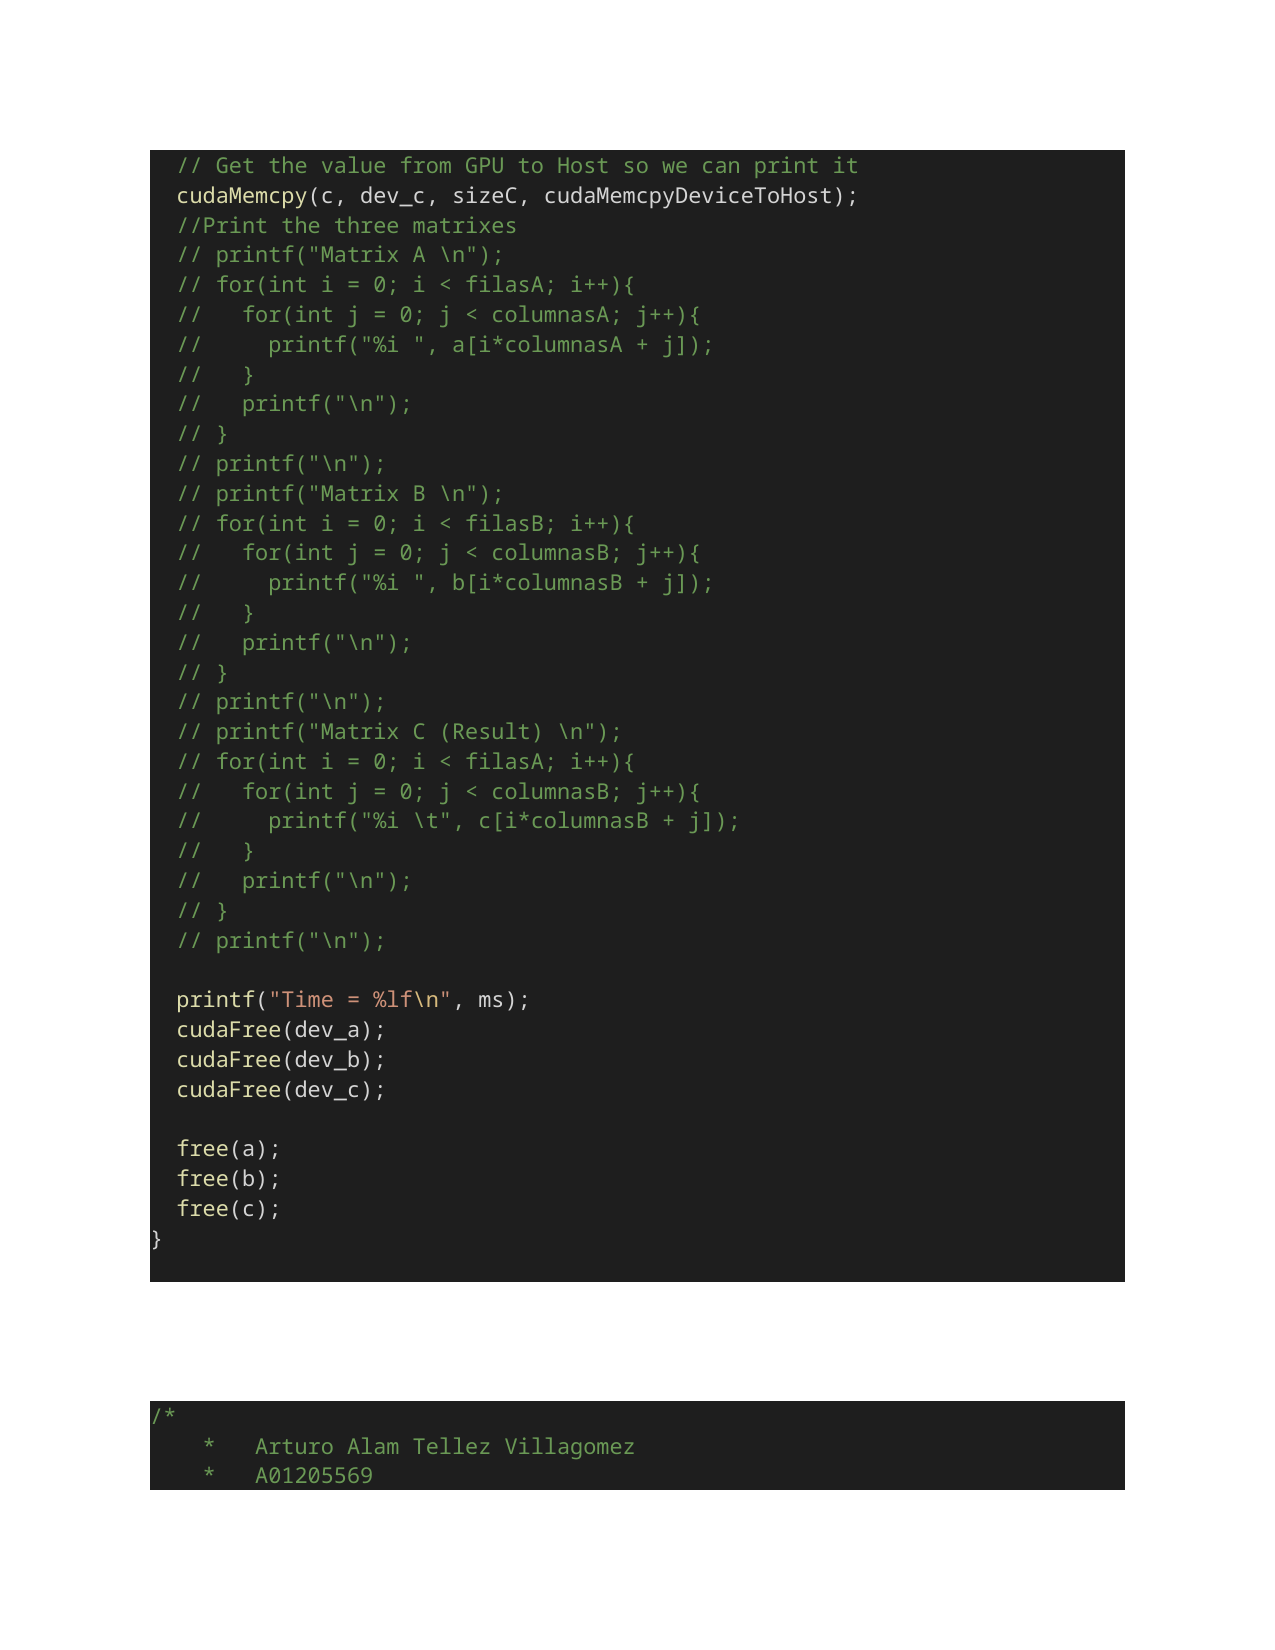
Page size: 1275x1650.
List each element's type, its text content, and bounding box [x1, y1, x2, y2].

text * A01205569 [150, 1460, 1125, 1490]
text // printf("Matrix B \n"); [150, 478, 1125, 507]
text // printf("\n"); [150, 627, 1125, 656]
text printf("Time = %lf\n", ms); [150, 984, 1125, 1014]
text // printf("\n"); [150, 388, 1125, 418]
text // } [150, 895, 1125, 924]
text cudaFree(dev_c); [150, 1073, 1125, 1103]
text cudaMemcpy(c, dev_c, sizeC, cudaMemcpyDeviceToHost); [150, 180, 1125, 209]
text // printf("Matrix A \n"); [150, 239, 1125, 269]
text /* [150, 1401, 1125, 1431]
text * Arturo Alam Tellez Villagomez [150, 1431, 1125, 1460]
text // printf("%i ", a[i*columnasA + j]); [150, 329, 1125, 358]
text // for(int i = 0; i < filasA; i++){ [150, 746, 1125, 776]
text // printf("Matrix C (Result) \n"); [150, 716, 1125, 746]
text // } [150, 597, 1125, 627]
text // Get the value from GPU to Host so we can print it [150, 150, 1125, 180]
text // printf("%i ", b[i*columnasB + j]); [150, 567, 1125, 597]
text } [150, 1222, 1125, 1252]
text // for(int j = 0; j < columnasB; j++){ [150, 776, 1125, 805]
text free(b); [150, 1163, 1125, 1193]
text // for(int j = 0; j < columnasB; j++){ [150, 537, 1125, 567]
text // printf("\n"); [150, 865, 1125, 895]
text //Print the three matrixes [150, 209, 1125, 239]
text cudaFree(dev_b); [150, 1044, 1125, 1073]
text // printf("\n"); [150, 924, 1125, 954]
text free(a); [150, 1133, 1125, 1163]
text // printf("\n"); [150, 448, 1125, 478]
text // printf("%i \t", c[i*columnasB + j]); [150, 805, 1125, 835]
text // printf("\n"); [150, 686, 1125, 716]
text // for(int i = 0; i < filasB; i++){ [150, 507, 1125, 537]
text // } [150, 358, 1125, 388]
text // for(int i = 0; i < filasA; i++){ [150, 269, 1125, 299]
text // } [150, 835, 1125, 865]
text // for(int j = 0; j < columnasA; j++){ [150, 299, 1125, 329]
text free(c); [150, 1193, 1125, 1222]
text // } [150, 656, 1125, 686]
text // } [150, 418, 1125, 448]
text cudaFree(dev_a); [150, 1014, 1125, 1044]
